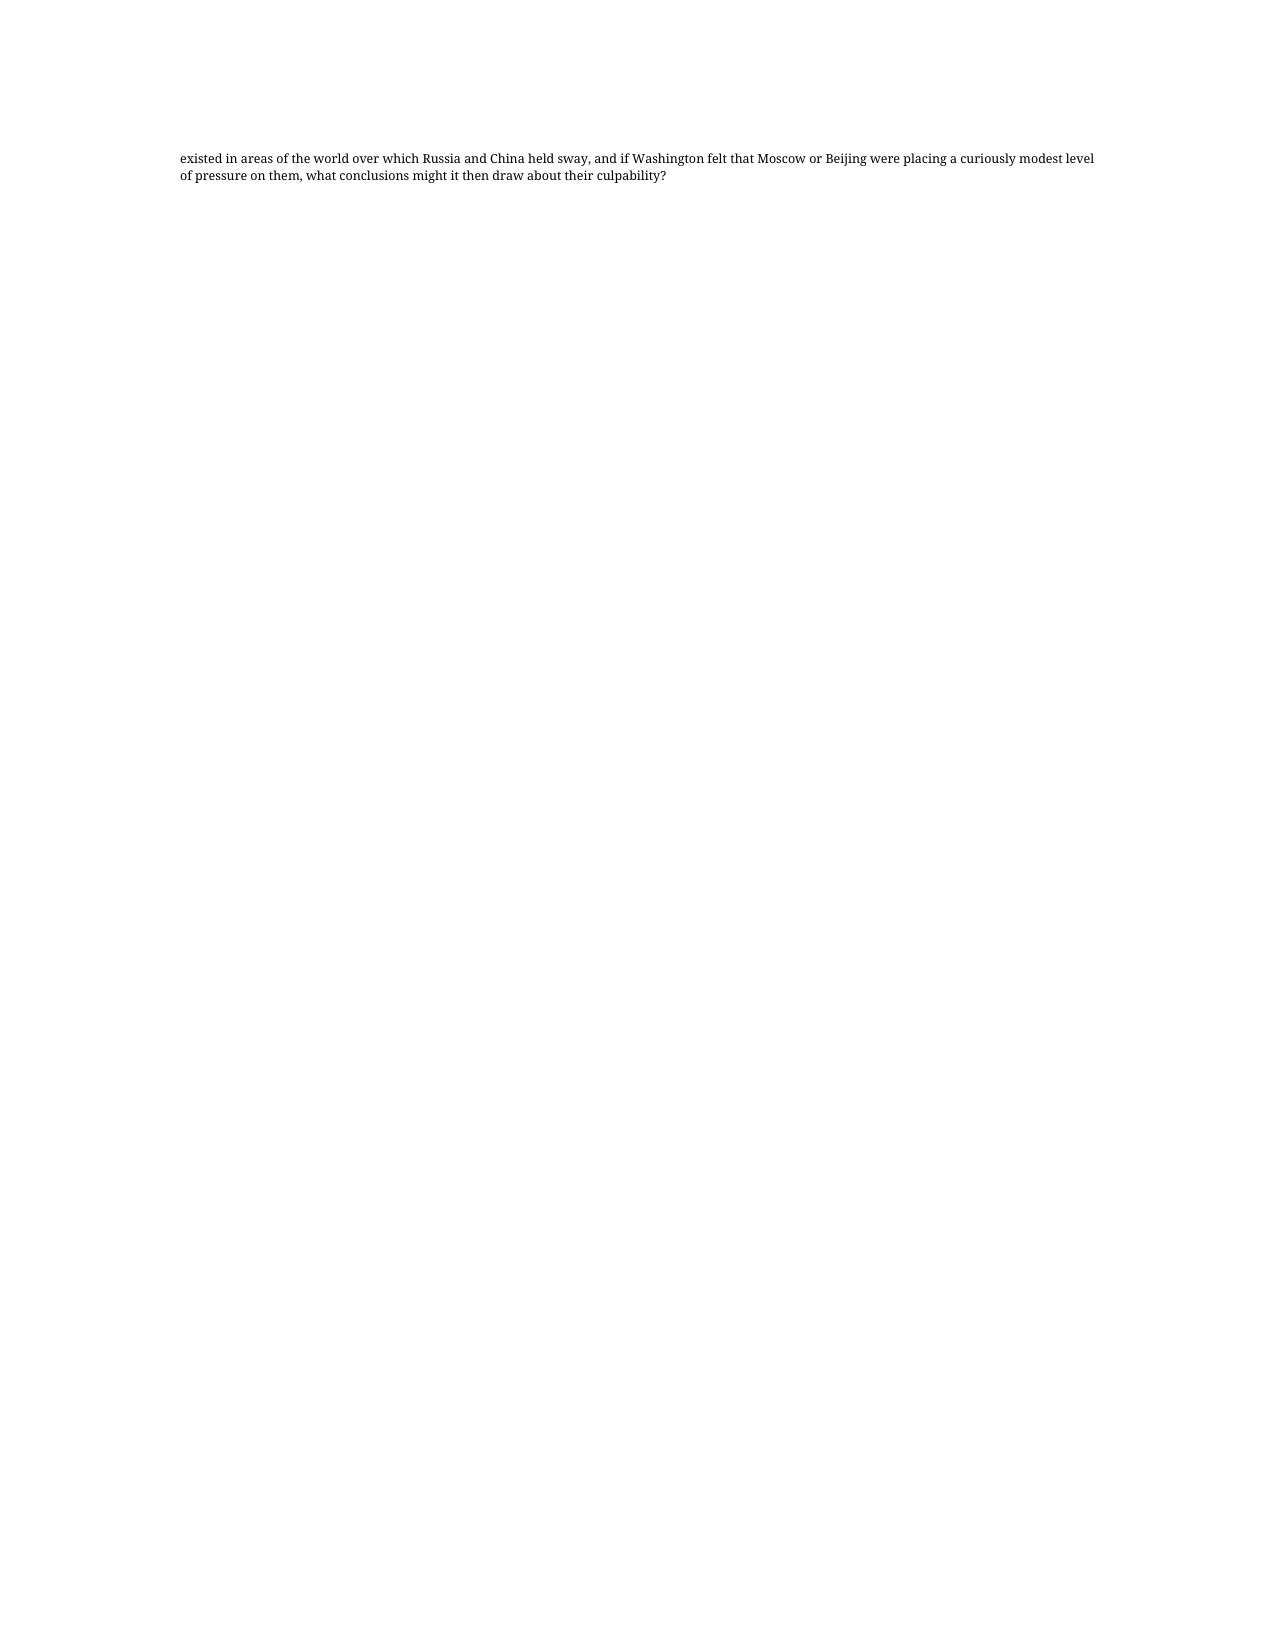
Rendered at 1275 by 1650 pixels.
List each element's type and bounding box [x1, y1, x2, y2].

text [180, 150, 1095, 184]
